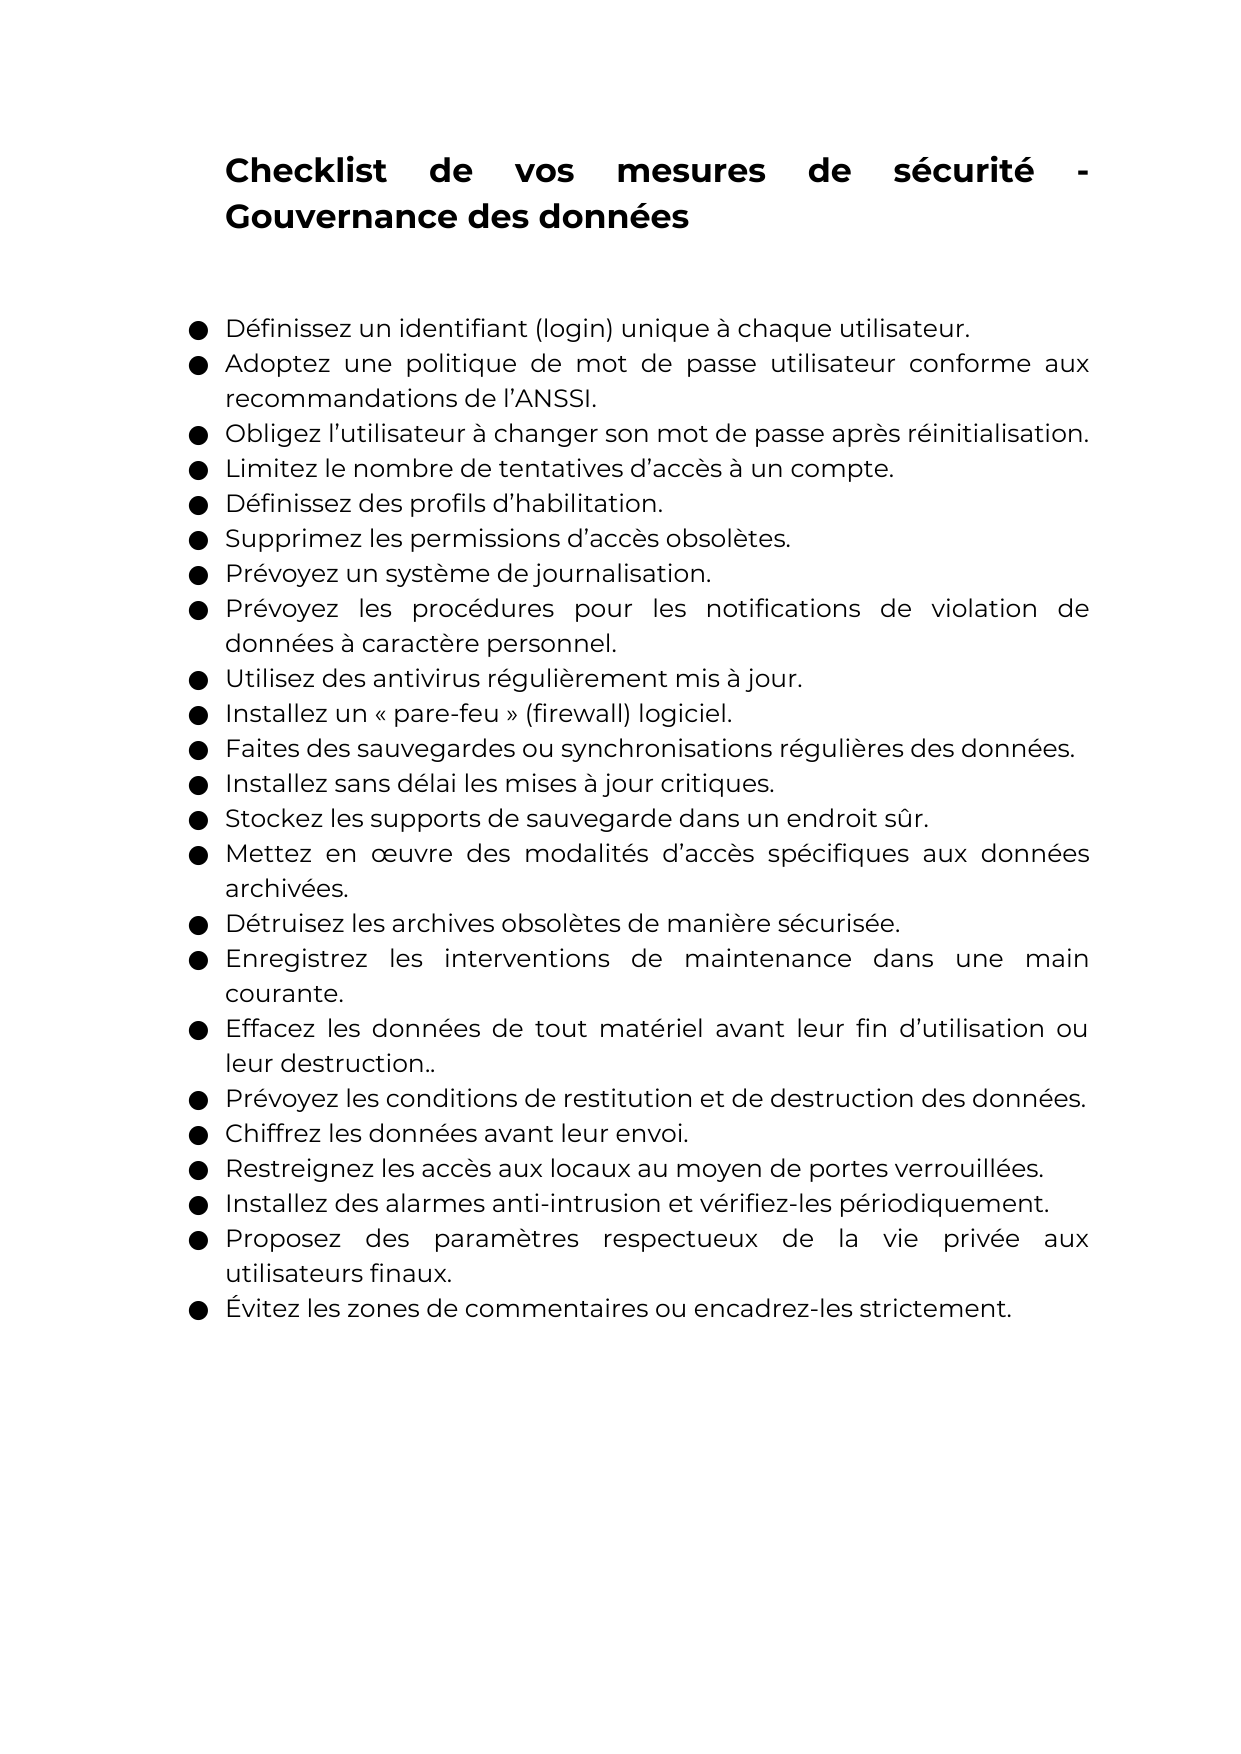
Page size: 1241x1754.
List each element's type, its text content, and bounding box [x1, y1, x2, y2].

list Proposez des paramètres respectueux de la vie privée aux utilisateurs finaux. [187, 1223, 1090, 1289]
list Définissez un identifiant (login) unique à chaque utilisateur. [187, 313, 1090, 344]
list Évitez les zones de commentaires ou encadrez-les strictement. [187, 1293, 1090, 1324]
list Installez un « pare-feu » (firewall) logiciel. [187, 698, 1090, 729]
text Checklist de vos mesures de sécurité - Gouvernance des données [225, 150, 1090, 237]
list Utilisez des antivirus régulièrement mis à jour. [187, 663, 1090, 694]
list Adoptez une politique de mot de passe utilisateur conforme aux recommandations de l’ANSSI. [187, 348, 1090, 414]
list Chiffrez les données avant leur envoi. [187, 1118, 1090, 1149]
list Effacez les données de tout matériel avant leur fin d’utilisation ou leur destruction.. [187, 1013, 1090, 1079]
list Limitez le nombre de tentatives d’accès à un compte. [187, 453, 1090, 484]
list Installez des alarmes anti-intrusion et vérifiez-les périodiquement. [187, 1188, 1090, 1219]
list Stockez les supports de sauvegarde dans un endroit sûr. [187, 803, 1090, 834]
list Restreignez les accès aux locaux au moyen de portes verrouillées. [187, 1153, 1090, 1184]
list Obligez l’utilisateur à changer son mot de passe après réinitialisation. [187, 418, 1090, 449]
list Enregistrez les interventions de maintenance dans une main courante. [187, 943, 1090, 1009]
list Prévoyez les conditions de restitution et de destruction des données. [187, 1083, 1090, 1114]
list Prévoyez un système de journalisation. [187, 558, 1090, 589]
list Détruisez les archives obsolètes de manière sécurisée. [187, 908, 1090, 939]
list Faites des sauvegardes ou synchronisations régulières des données. [187, 733, 1090, 764]
list Mettez en œuvre des modalités d’accès spécifiques aux données archivées. [187, 838, 1090, 904]
list Prévoyez les procédures pour les notifications de violation de données à caractère personnel. [187, 593, 1090, 659]
list Définissez des profils d’habilitation. [187, 488, 1090, 519]
list Installez sans délai les mises à jour critiques. [187, 768, 1090, 799]
list Supprimez les permissions d’accès obsolètes. [187, 523, 1090, 554]
